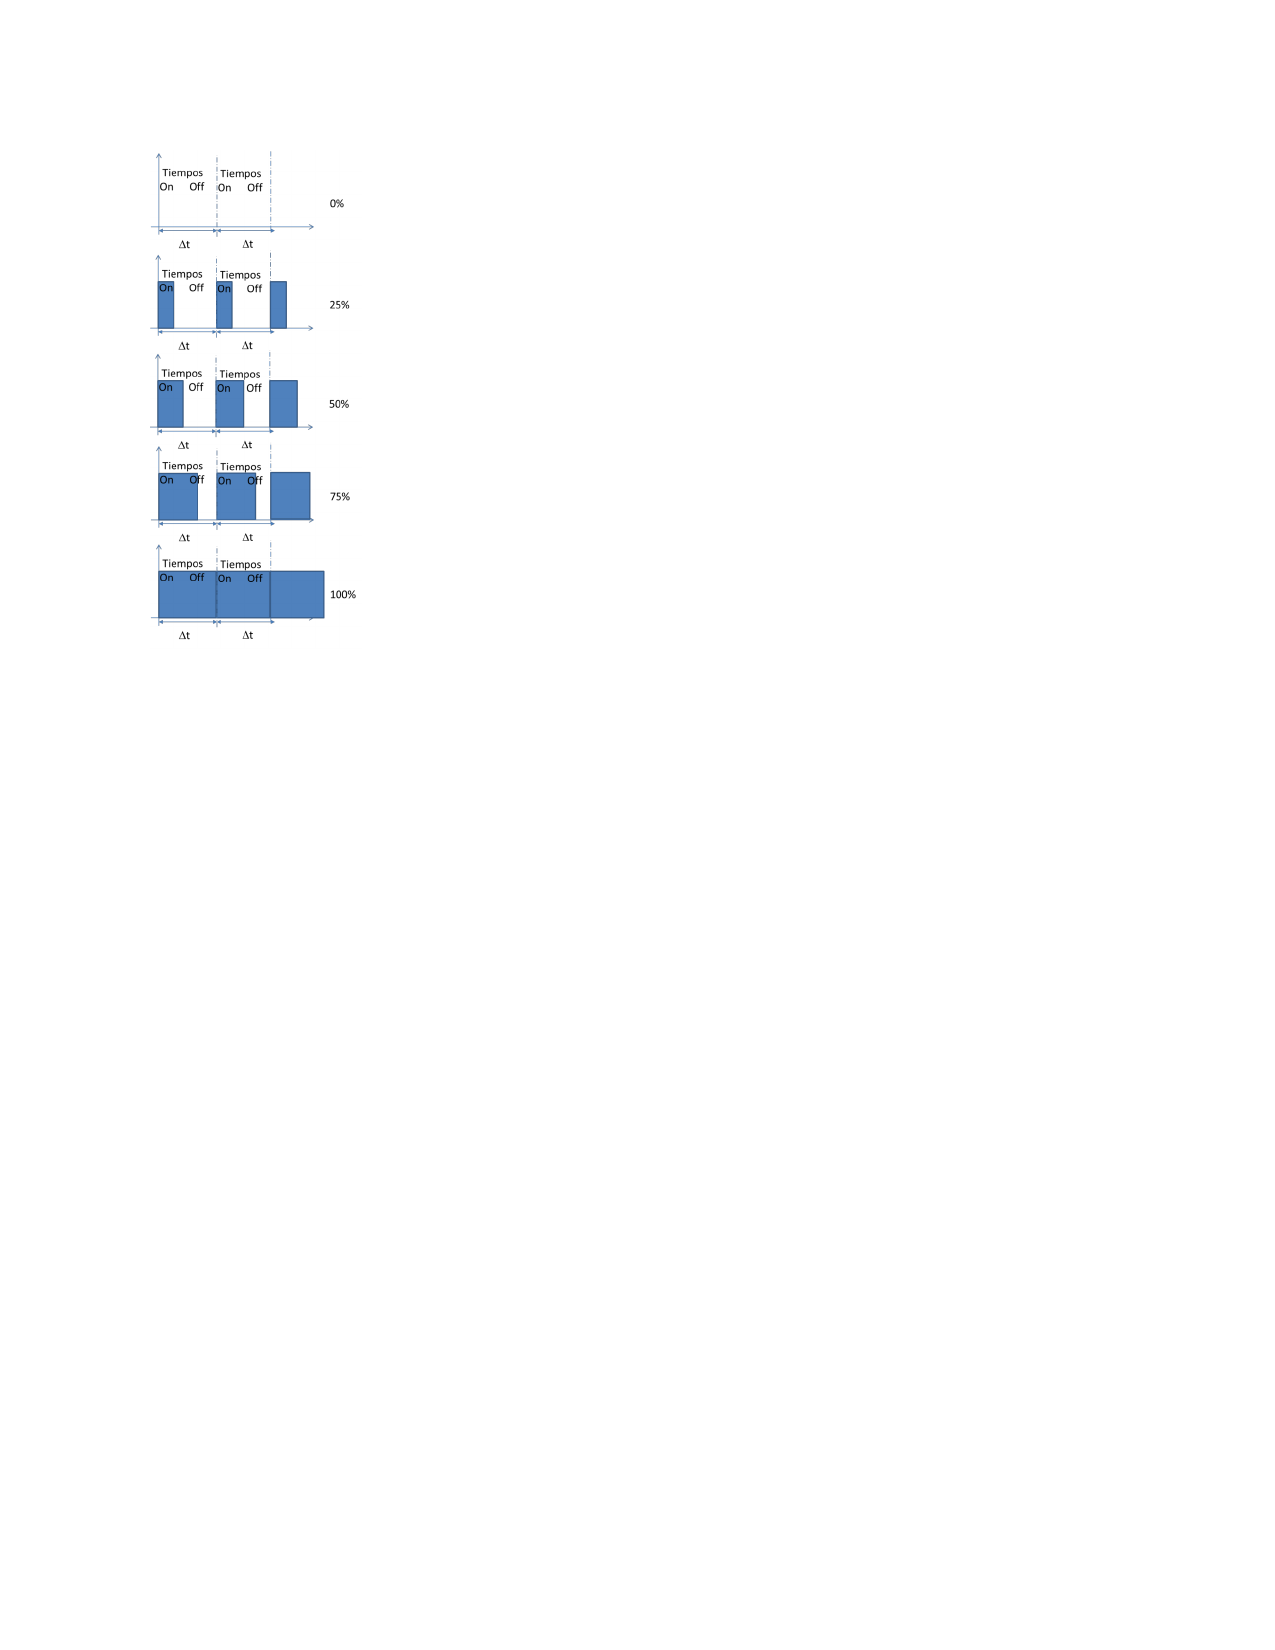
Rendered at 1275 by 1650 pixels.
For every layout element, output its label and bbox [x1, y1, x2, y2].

picture [150, 150, 363, 649]
